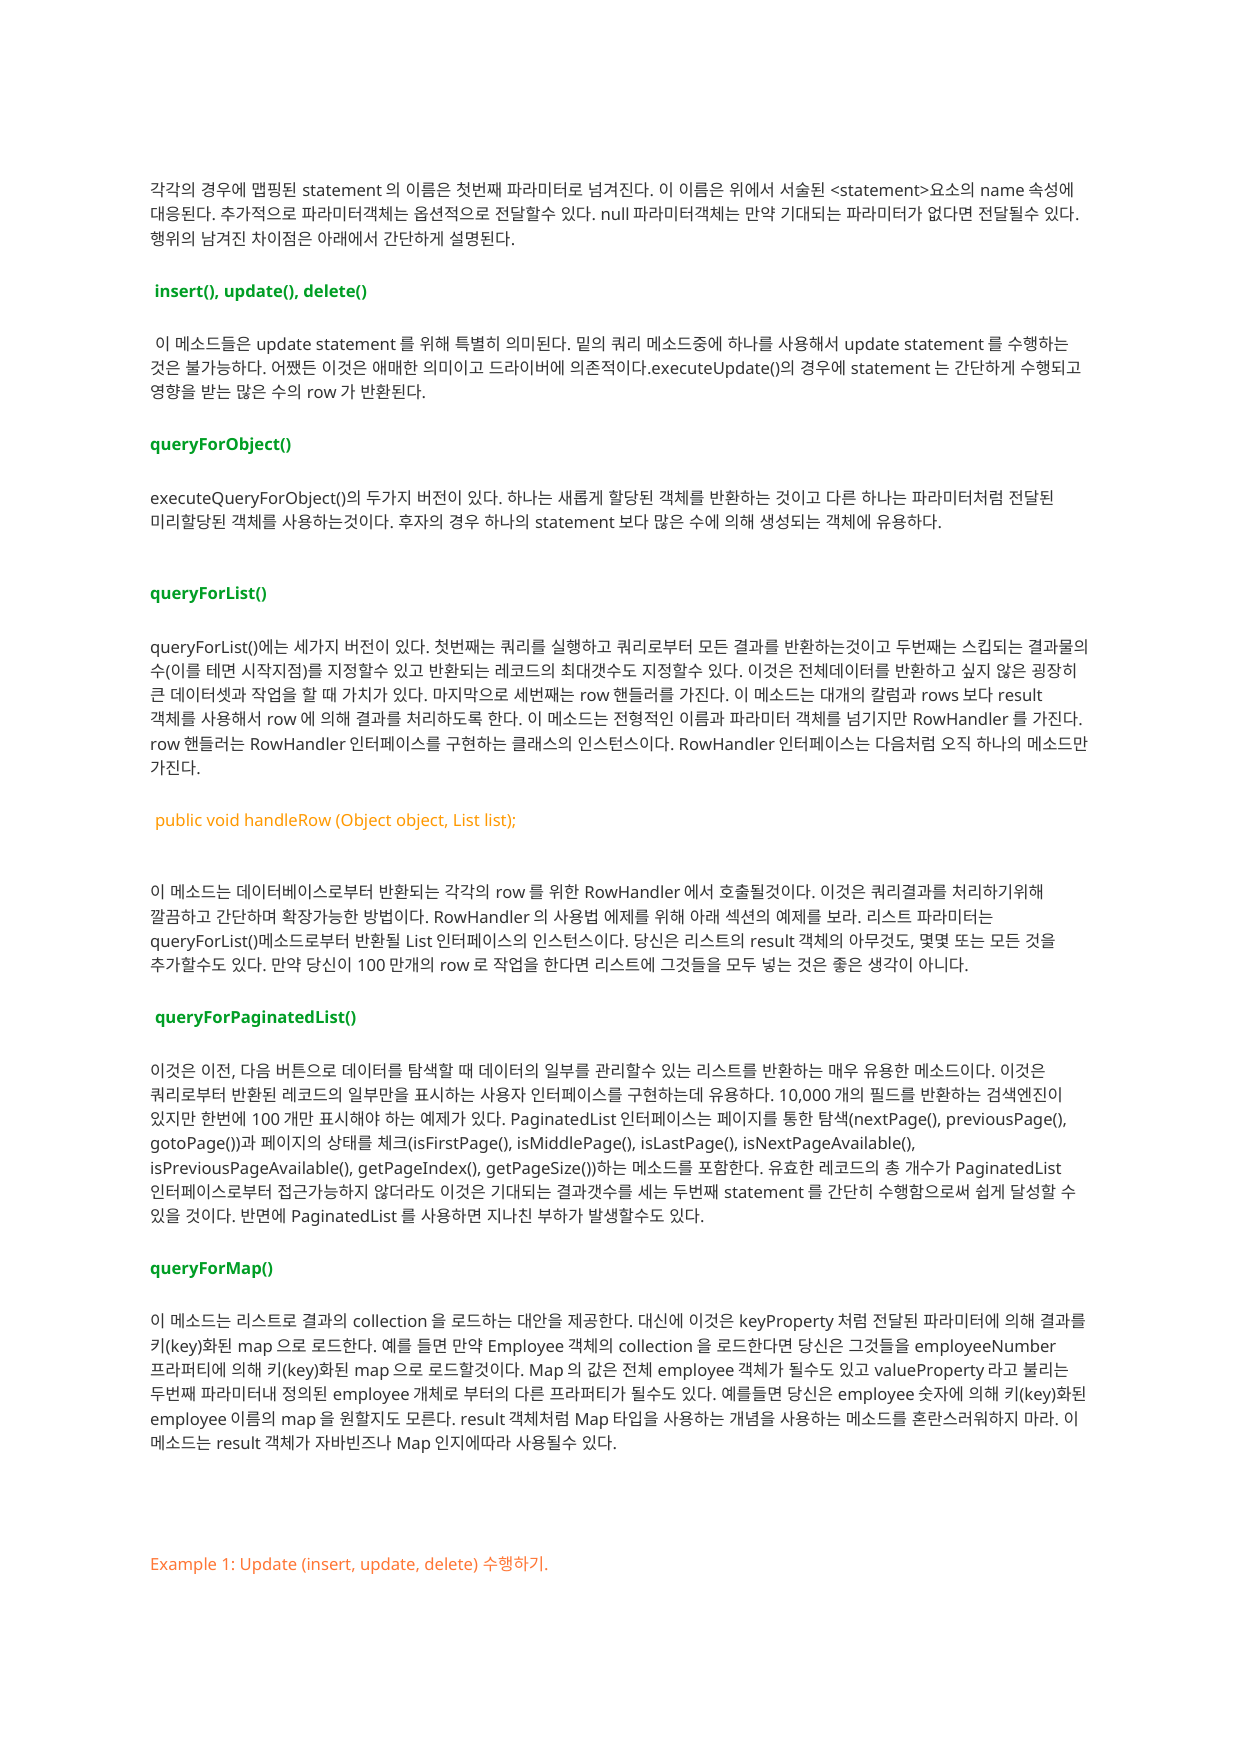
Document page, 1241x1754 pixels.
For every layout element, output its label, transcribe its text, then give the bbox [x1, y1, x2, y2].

text Example 1: Update (insert, update, delete) 수행하기. [150, 1532, 1090, 1575]
text 이것은 이전, 다음 버튼으로 데이터를 탐색할 때 데이터의 일부를 관리할수 있는 리스트를 반환하는 매우 유용한 메소드이다. 이것은 쿼리로부터 반환된 레코드의 일부만을 표시하는 사용자 인터페이스를 구현하는데 유용하다. 10,000개의 필드를 반환하는 검색엔진이 있지만 한번에 100개만 표시해야 하는 예제가 있다. PaginatedList인터페이스는 페이지를 통한 탐색(nextPage(), previousPage(), gotoPage())과 페이지의 상태를 체크(isFirstPage(), isMiddlePage(), isLastPage(), isNextPageAvailable(), isPreviousPageAvailable(), getPageIndex(), getPageSize())하는 메소드를 포함한다. 유효한 레코드의 총 개수가 PaginatedList인터페이스로부터 접근가능하지 않더라도 이것은 기대되는 결과갯수를 세는 두번째 statement를 간단히 수행함으로써 쉽게 달성할 수 있을 것이다. 반면에 PaginatedList를 사용하면 지나친 부하가 발생할수도 있다. [150, 1058, 1090, 1227]
text executeQueryForObject()의 두가지 버전이 있다. 하나는 새롭게 할당된 객체를 반환하는 것이고 다른 하나는 파라미터처럼 전달된 미리할당된 객체를 사용하는것이다. 후자의 경우 하나의 statement보다 많은 수에 의해 생성되는 객체에 유용하다. [150, 485, 1090, 533]
text 이 메소드는 리스트로 결과의 collection을 로드하는 대안을 제공한다. 대신에 이것은 keyProperty처럼 전달된 파라미터에 의해 결과를 키(key)화된 map으로 로드한다. 예를 들면 만약 Employee객체의 collection을 로드한다면 당신은 그것들을 employeeNumber프라퍼티에 의해 키(key)화된 map으로 로드할것이다. Map의 값은 전체 employee객체가 될수도 있고 valueProperty라고 불리는 두번째 파라미터내 정의된 employee개체로 부터의 다른 프라퍼티가 될수도 있다. 예를들면 당신은 employee숫자에 의해 키(key)화된 employee이름의 map을 원할지도 모른다. result객체처럼 Map타입을 사용하는 개념을 사용하는 메소드를 혼란스러워하지 마라. 이 메소드는 result객체가 자바빈즈나 Map인지에따라 사용될수 있다. [150, 1308, 1090, 1454]
text 이 메소드들은 update statement를 위해 특별히 의미된다. 밑의 쿼리 메소드중에 하나를 사용해서 update statement를 수행하는 것은 불가능하다. 어쨌든 이것은 애매한 의미이고 드라이버에 의존적이다.executeUpdate()의 경우에 statement는 간단하게 수행되고 영향을 받는 많은 수의 row가 반환된다. [150, 331, 1090, 404]
text queryForPaginatedList() [150, 1006, 1090, 1028]
text 각각의 경우에 맵핑된 statement의 이름은 첫번째 파라미터로 넘겨진다. 이 이름은 위에서 서술된 <statement>요소의 name속성에 대응된다. 추가적으로 파라미터객체는 옵션적으로 전달할수 있다. null파라미터객체는 만약 기대되는 파라미터가 없다면 전달될수 있다. 행위의 남겨진 차이점은 아래에서 간단하게 설명된다. [150, 177, 1090, 250]
text queryForList() [150, 563, 1090, 604]
text queryForList()에는 세가지 버전이 있다. 첫번째는 쿼리를 실행하고 쿼리로부터 모든 결과를 반환하는것이고 두번째는 스킵되는 결과물의 수(이를 테면 시작지점)를 지정할수 있고 반환되는 레코드의 최대갯수도 지정할수 있다. 이것은 전체데이터를 반환하고 싶지 않은 굉장히 큰 데이터셋과 작업을 할 때 가치가 있다. 마지막으로 세번째는 row핸들러를 가진다. 이 메소드는 대개의 칼럼과 rows보다 result객체를 사용해서 row에 의해 결과를 처리하도록 한다. 이 메소드는 전형적인 이름과 파라미터 객체를 넘기지만 RowHandler를 가진다. row핸들러는 RowHandler인터페이스를 구현하는 클래스의 인스턴스이다. RowHandler인터페이스는 다음처럼 오직 하나의 메소드만 가진다. [150, 634, 1090, 779]
text 이 메소드는 데이터베이스로부터 반환되는 각각의 row를 위한 RowHandler에서 호출될것이다. 이것은 쿼리결과를 처리하기위해 깔끔하고 간단하며 확장가능한 방법이다. RowHandler의 사용법 에제를 위해 아래 섹션의 예제를 보라. 리스트 파라미터는 queryForList()메소드로부터 반환될 List인터페이스의 인스턴스이다. 당신은 리스트의 result객체의 아무것도, 몇몇 또는 모든 것을 추가할수도 있다. 만약 당신이 100만개의 row로 작업을 한다면 리스트에 그것들을 모두 넣는 것은 좋은 생각이 아니다. [150, 860, 1090, 977]
text public void handleRow (Object object, List list); [150, 808, 1090, 831]
text insert(), update(), delete() [150, 279, 1090, 302]
text queryForMap() [150, 1257, 1090, 1279]
text queryForObject() [150, 433, 1090, 456]
